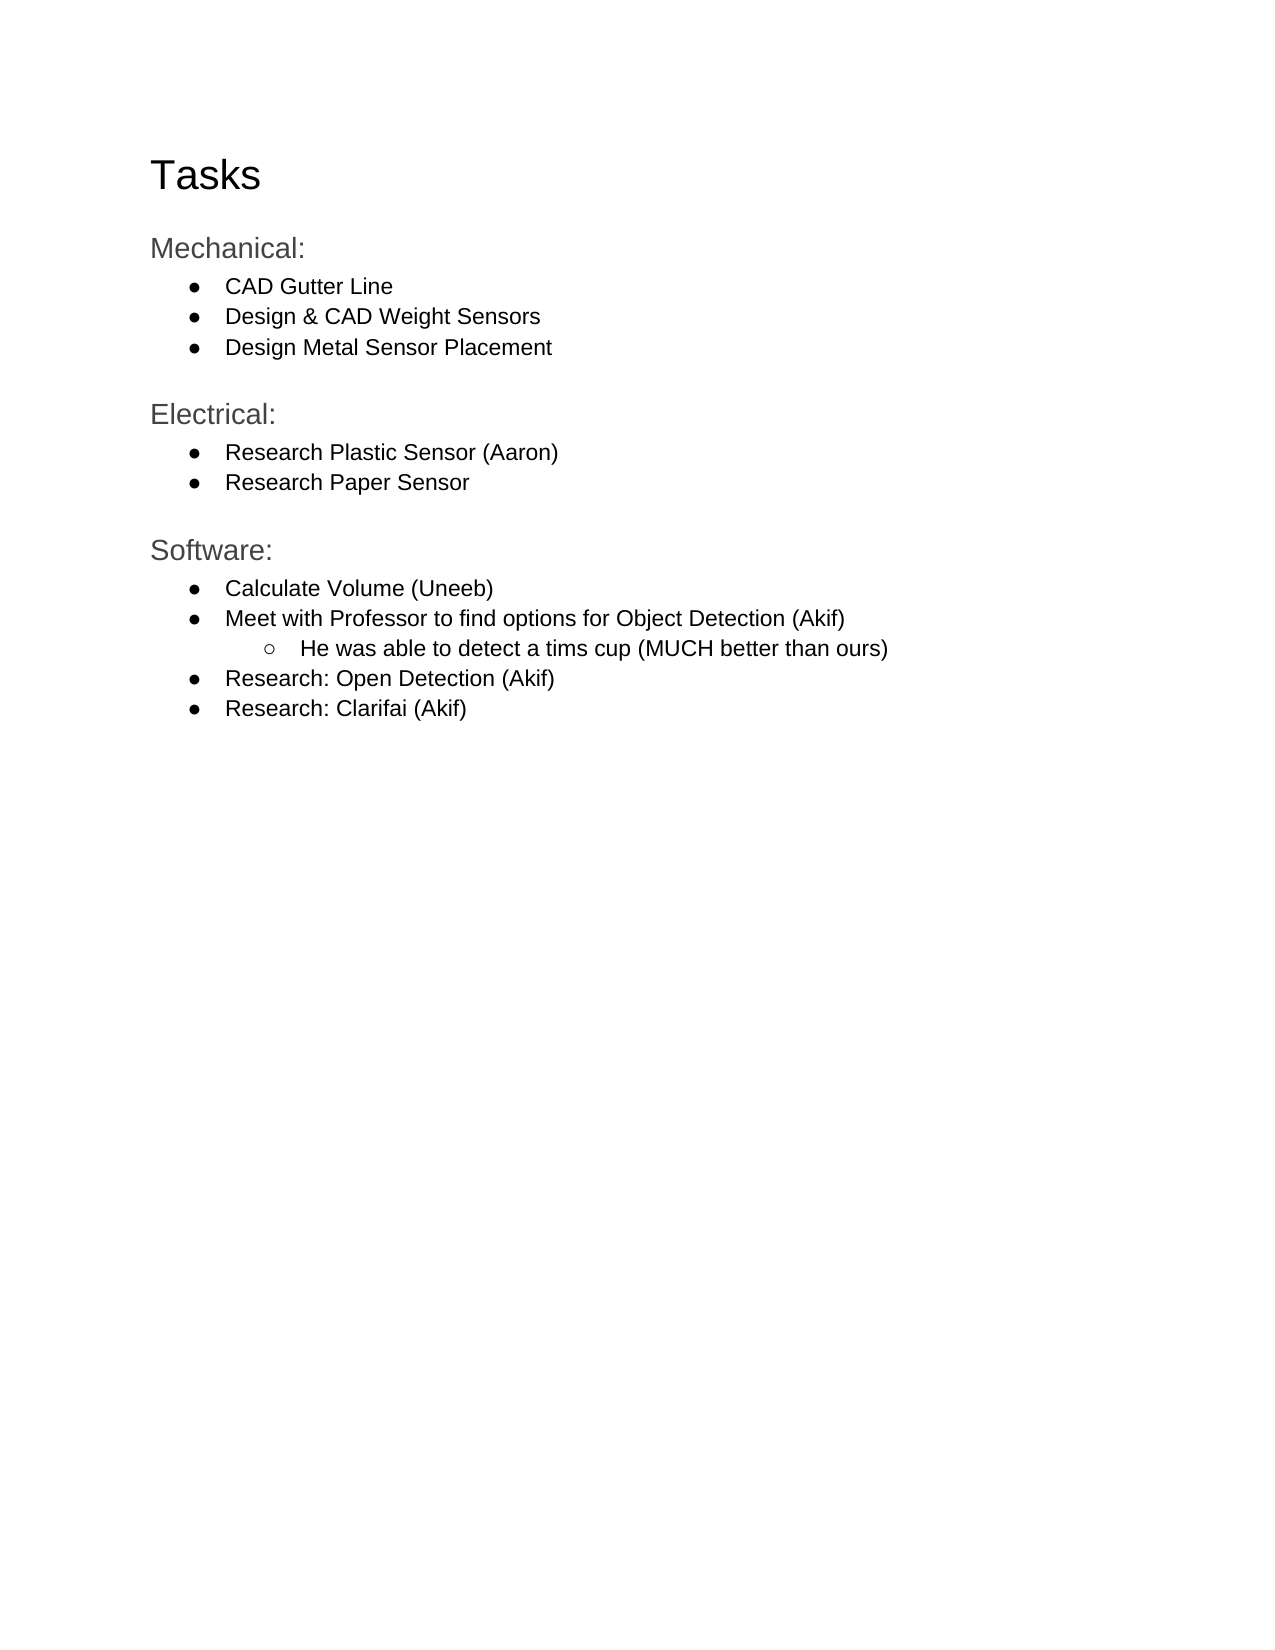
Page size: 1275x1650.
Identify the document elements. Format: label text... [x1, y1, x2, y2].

list Research: Clarifai (Akif) [187, 695, 1125, 722]
subtitle Electrical: [150, 397, 1125, 431]
subtitle Tasks [150, 150, 1125, 198]
list Calculate Volume (Uneeb) [187, 574, 1125, 601]
list Research: Open Detection (Akif) [187, 665, 1125, 692]
list Meet with Professor to find options for Object Detection (Akif) [187, 605, 1125, 631]
list Design Metal Sensor Placement [187, 333, 1125, 360]
list CAD Gutter Line [187, 273, 1125, 299]
list He was able to detect a tims cup (MUCH better than ours) [262, 635, 1125, 661]
list Research Plastic Sensor (Aaron) [187, 439, 1125, 465]
subtitle Mechanical: [150, 231, 1125, 265]
subtitle Software: [150, 533, 1125, 566]
list Design & CAD Weight Sensors [187, 303, 1125, 330]
list Research Paper Sensor [187, 469, 1125, 496]
